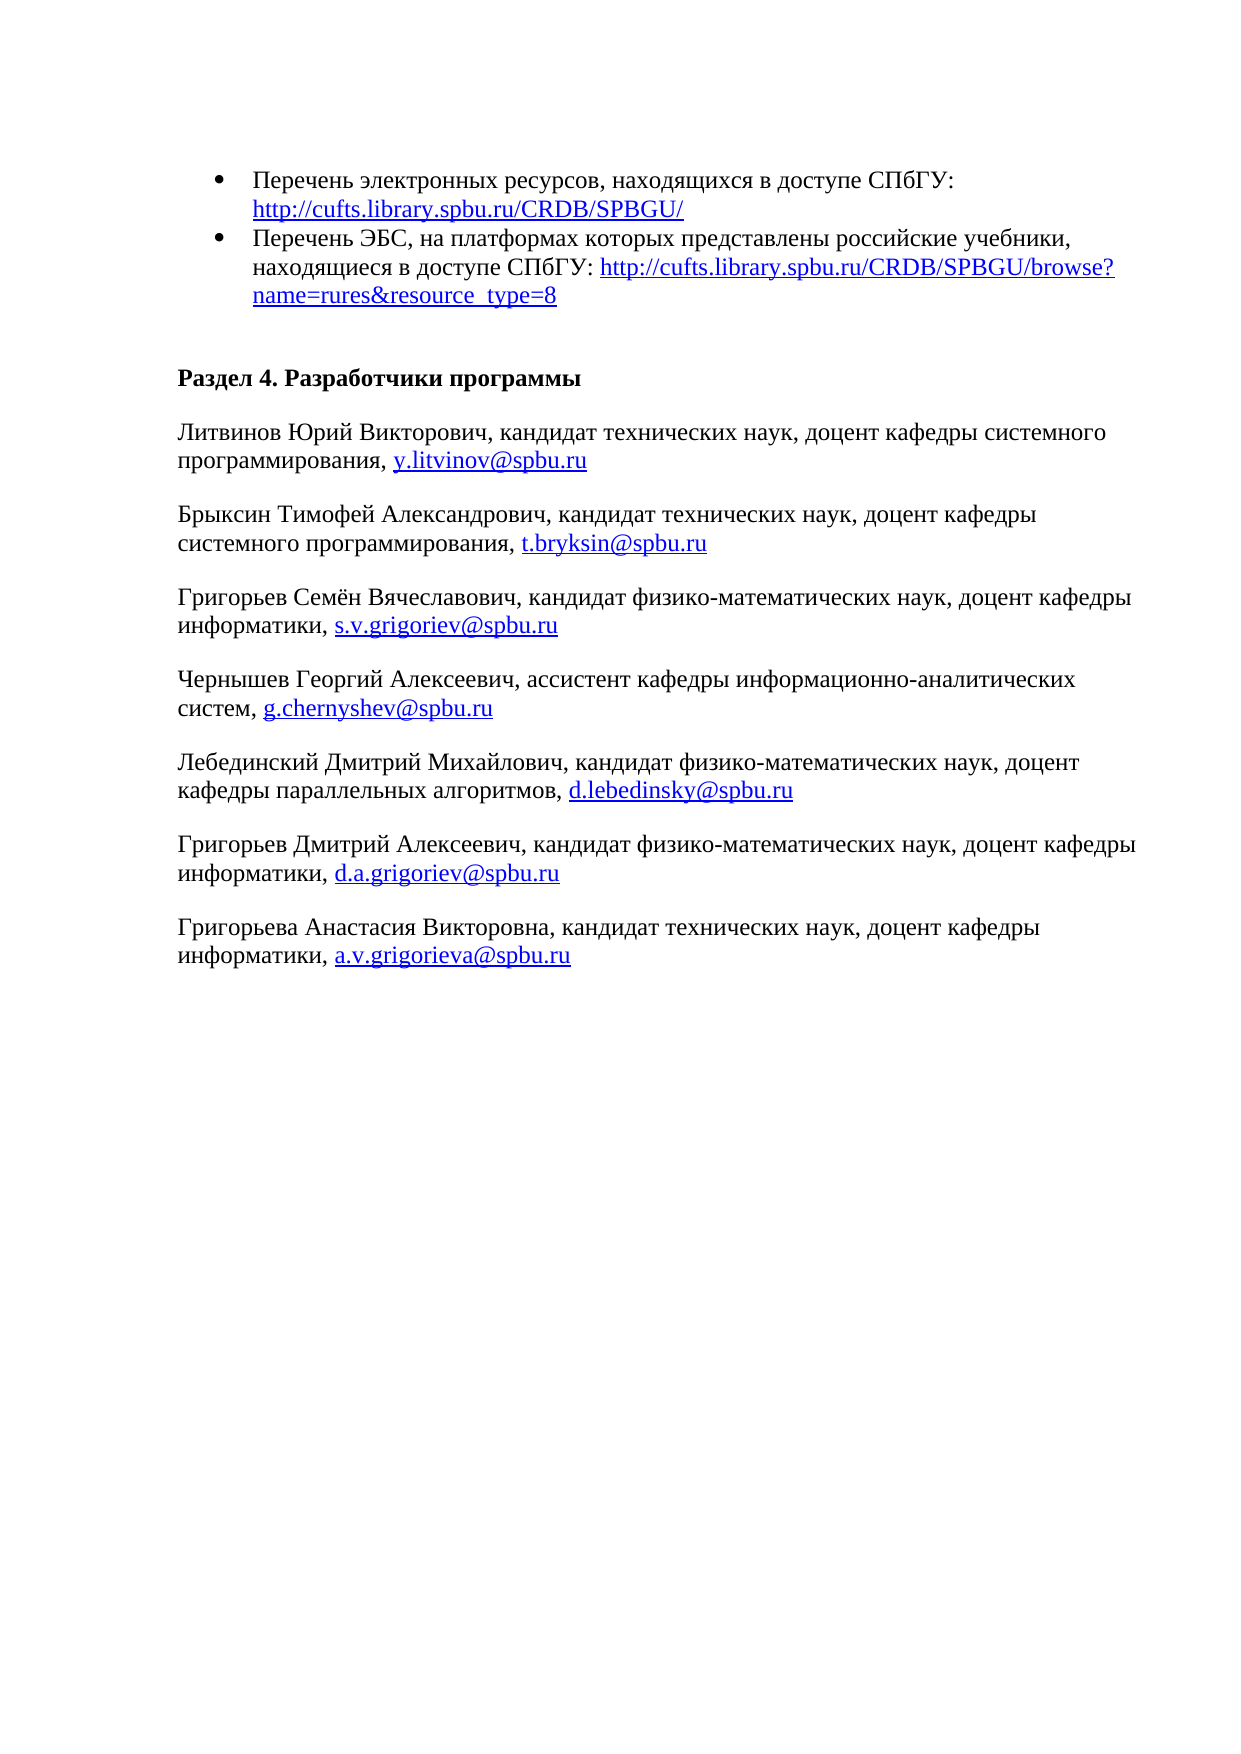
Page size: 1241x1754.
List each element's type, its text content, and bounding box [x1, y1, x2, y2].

text Григорьев Семён Вячеславович, кандидат физико-математических наук, доцент кафедры информатики, s.v.grigoriev@spbu.ru [177, 582, 1152, 639]
text Чернышев Георгий Алексеевич, ассистент кафедры информационно-аналитических систем, g.chernyshev@spbu.ru [177, 664, 1152, 722]
list Перечень электронных ресурсов, находящихся в доступе СПбГУ: [215, 165, 1152, 194]
text Раздел 4. Разработчики программы [177, 363, 1152, 392]
text Григорьев Дмитрий Алексеевич, кандидат физико-математических наук, доцент кафедры информатики, d.a.grigoriev@spbu.ru [177, 829, 1152, 887]
text Литвинов Юрий Викторович, кандидат технических наук, доцент кафедры системного программирования, y.litvinov@spbu.ru [177, 417, 1152, 474]
text Лебединский Дмитрий Михайлович, кандидат физико-математических наук, доцент кафедры параллельных алгоритмов, d.lebedinsky@spbu.ru [177, 747, 1152, 804]
list http://cufts.library.spbu.ru/CRDB/SPBGU/ [252, 194, 1152, 223]
text Брыксин Тимофей Александрович, кандидат технических наук, доцент кафедры системного программирования, t.bryksin@spbu.ru [177, 499, 1152, 557]
text Григорьева Анастасия Викторовна, кандидат технических наук, доцент кафедры информатики, a.v.grigorieva@spbu.ru [177, 912, 1152, 969]
list Перечень ЭБС, на платформах которых представлены российские учебники, находящиеся в доступе СПбГУ: http://cufts.library.spbu.ru/CRDB/SPBGU/browse?name=rures&resource_type=8 [215, 223, 1152, 309]
